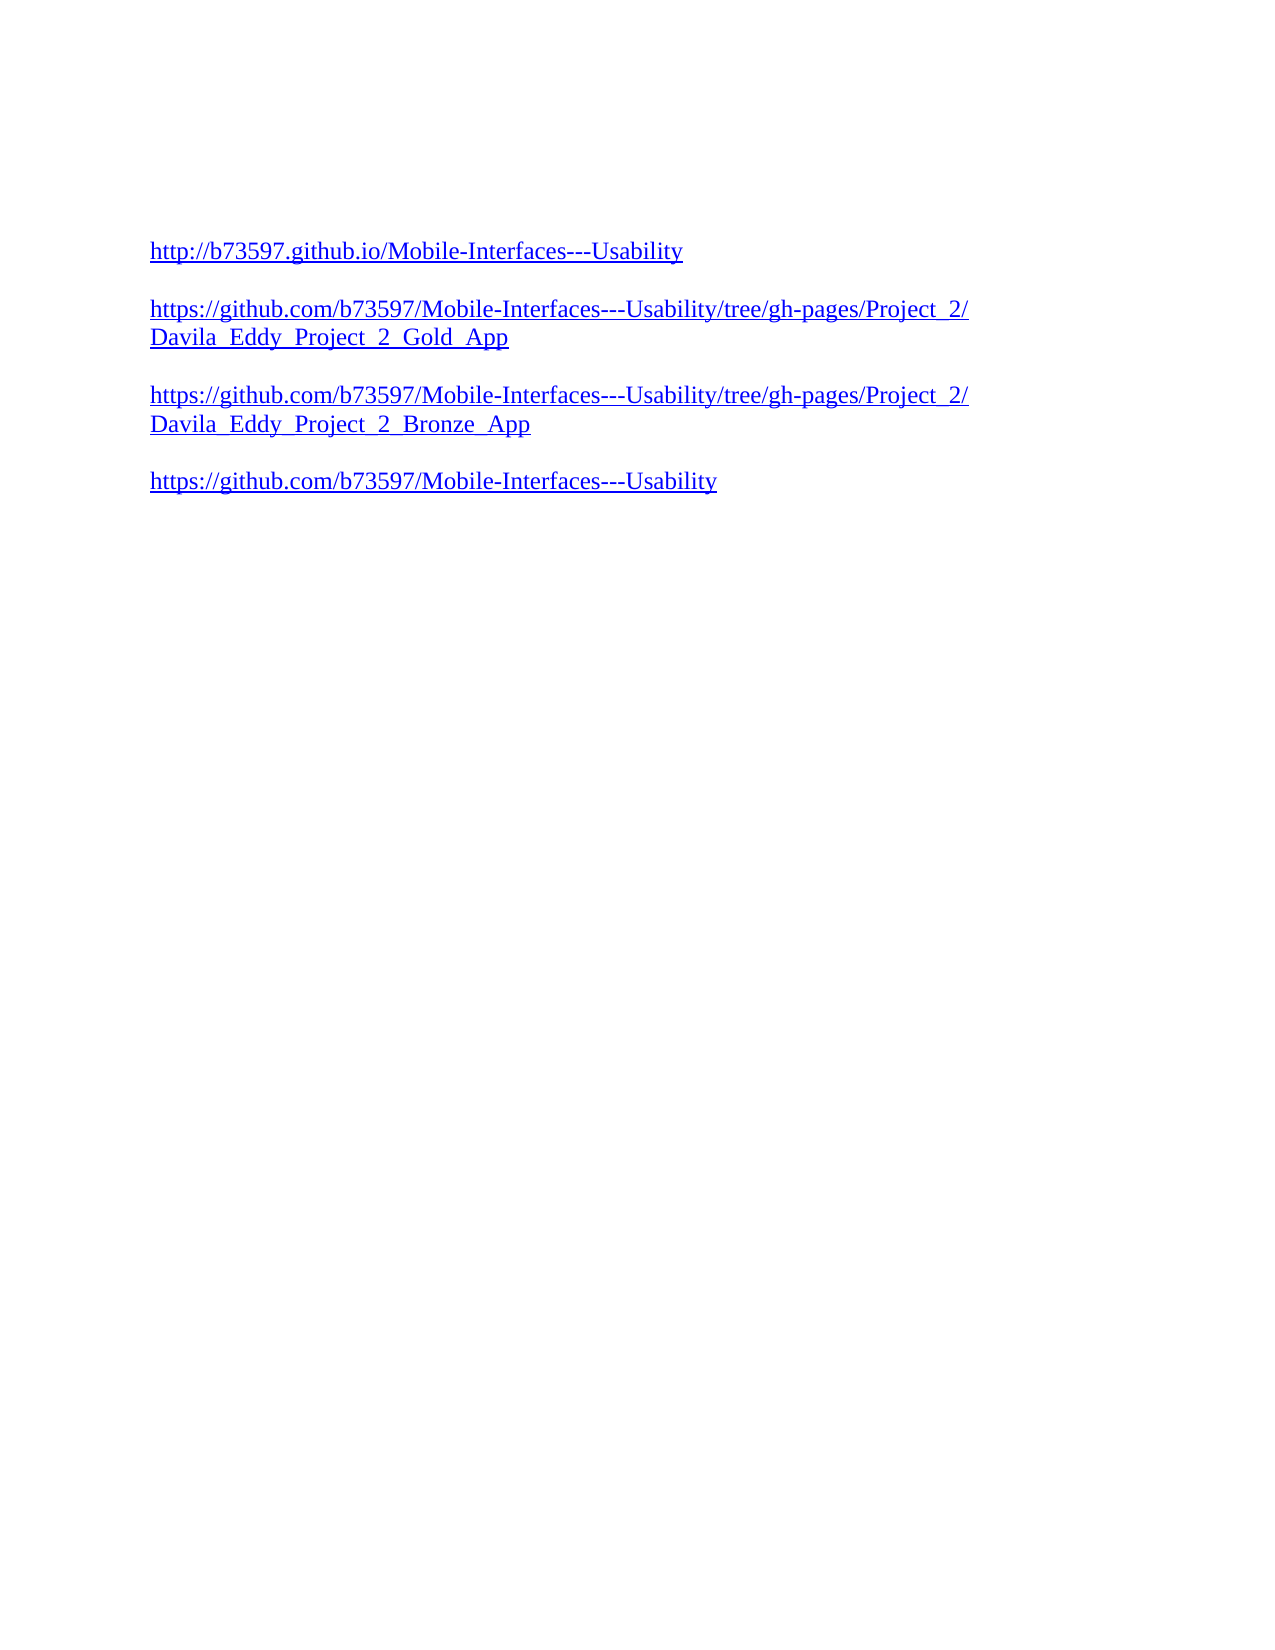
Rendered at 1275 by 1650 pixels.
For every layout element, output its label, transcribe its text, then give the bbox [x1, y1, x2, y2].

text https://github.com/b73597/Mobile-Interfaces---Usability [150, 466, 1125, 495]
text https://github.com/b73597/Mobile-Interfaces---Usability/tree/gh-pages/Project_2/Davila_Eddy_Project_2_Gold_App [150, 294, 1125, 351]
text https://github.com/b73597/Mobile-Interfaces---Usability/tree/gh-pages/Project_2/Davila_Eddy_Project_2_Bronze_App [150, 380, 1125, 437]
text http://b73597.github.io/Mobile-Interfaces---Usability [150, 236, 1125, 265]
